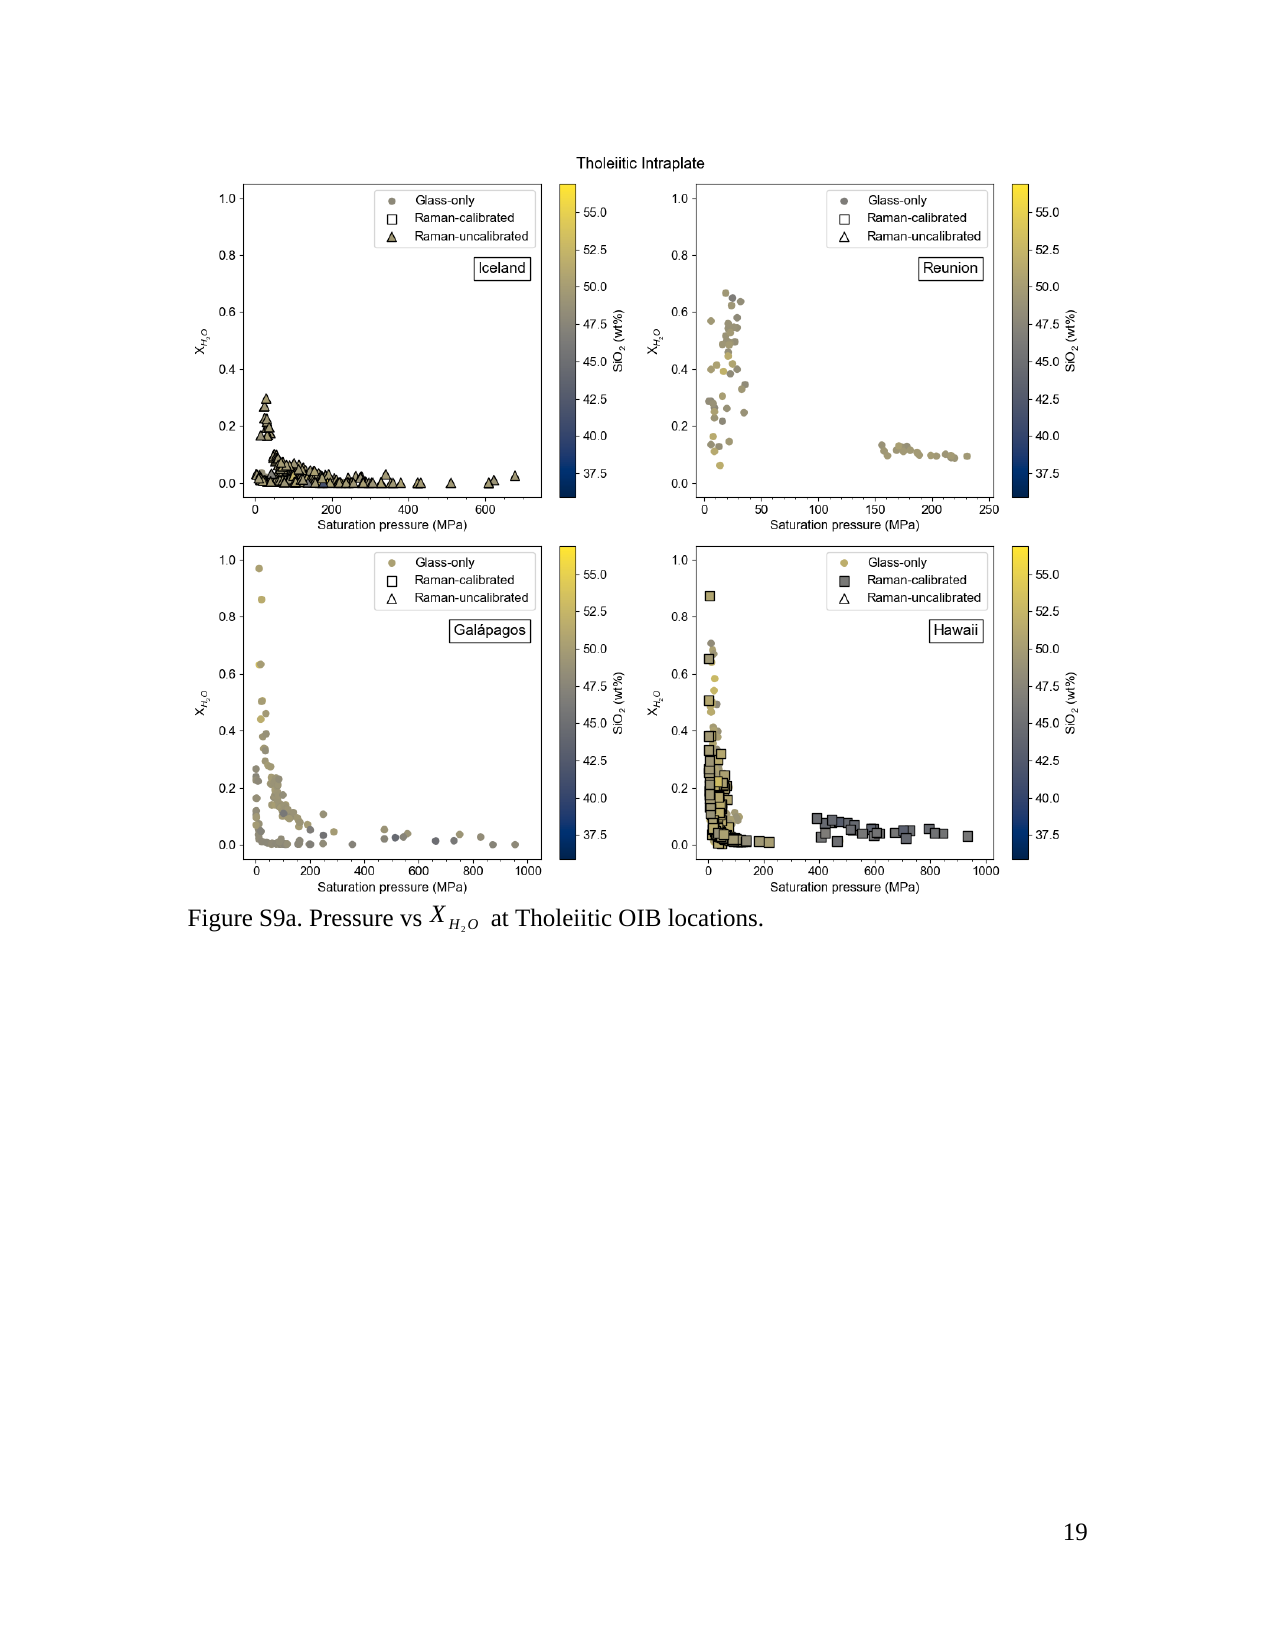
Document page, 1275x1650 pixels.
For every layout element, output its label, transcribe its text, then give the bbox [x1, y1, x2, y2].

text Figure S9a. Pressure vs at Tholeiitic OIB locations. [187, 901, 1087, 934]
picture [187, 150, 1088, 901]
